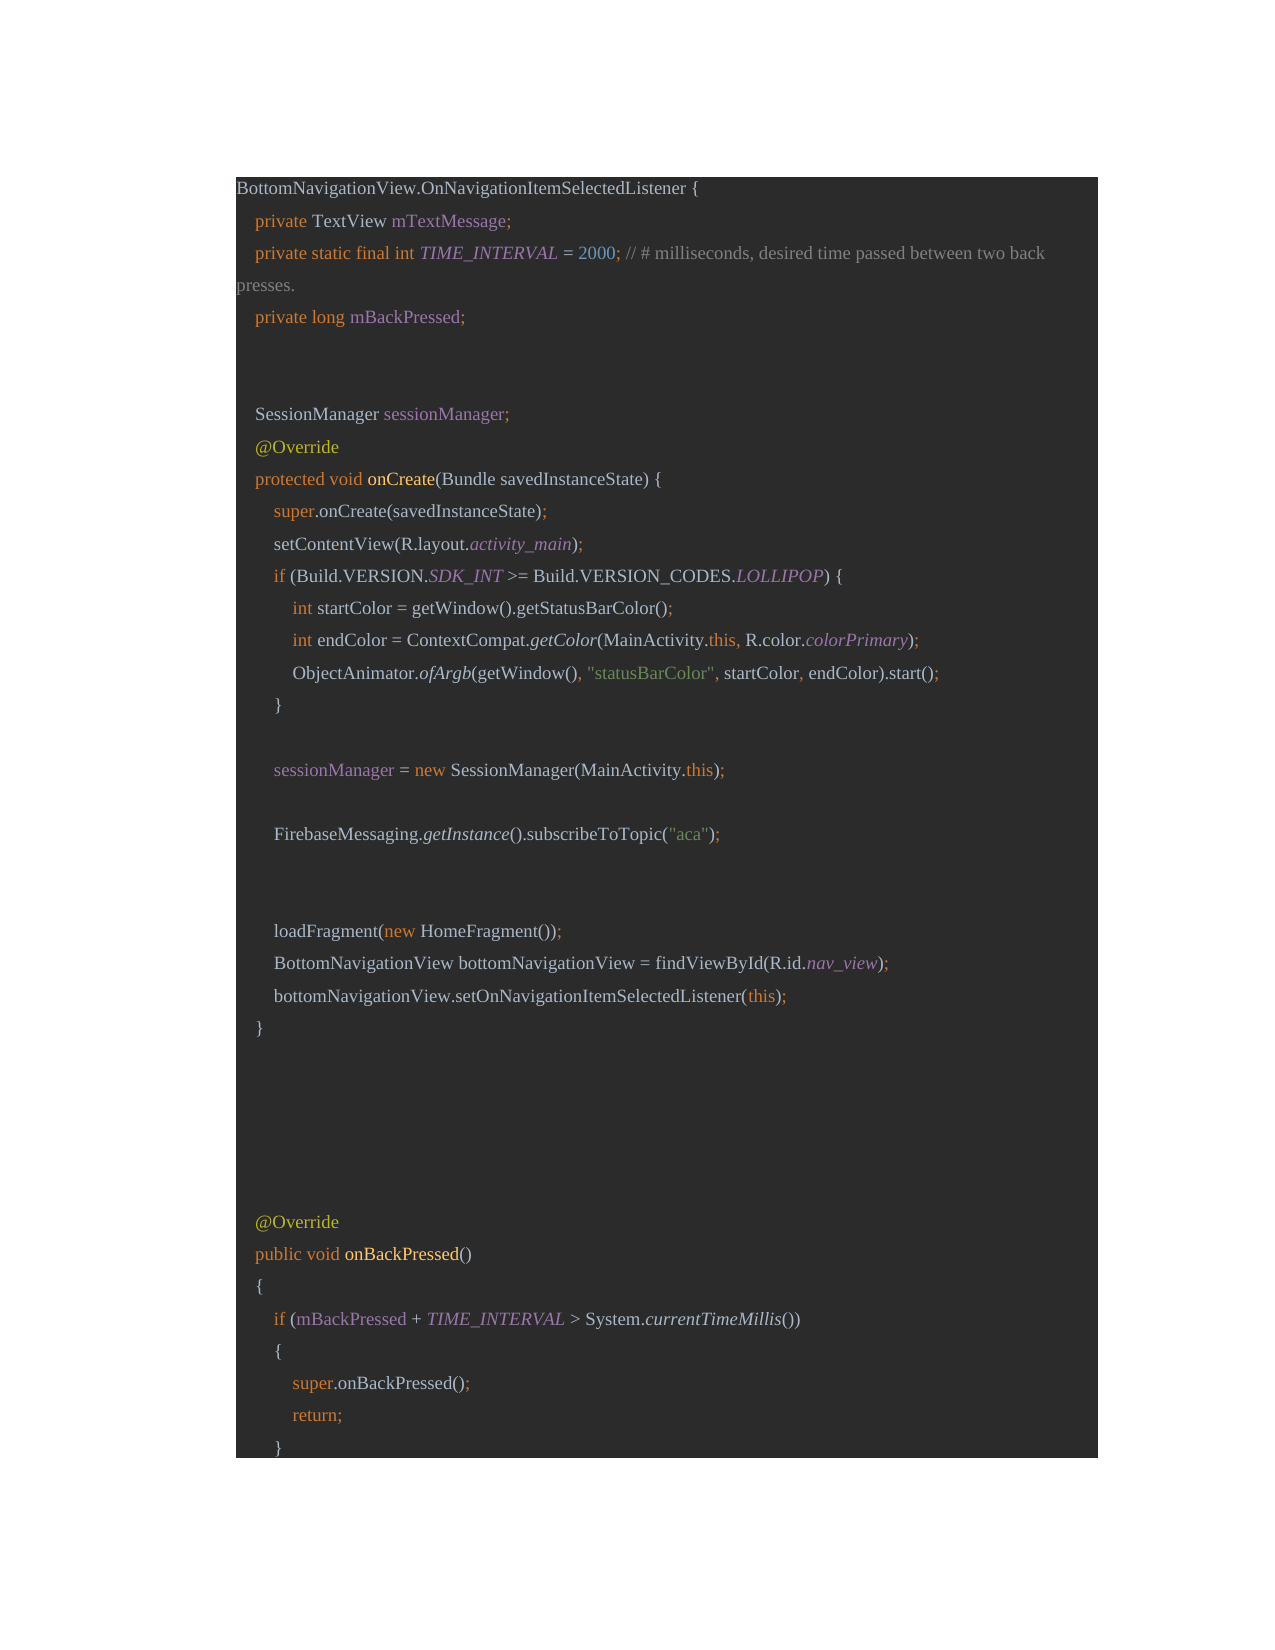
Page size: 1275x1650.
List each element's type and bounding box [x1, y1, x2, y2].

text [236, 177, 1098, 1458]
